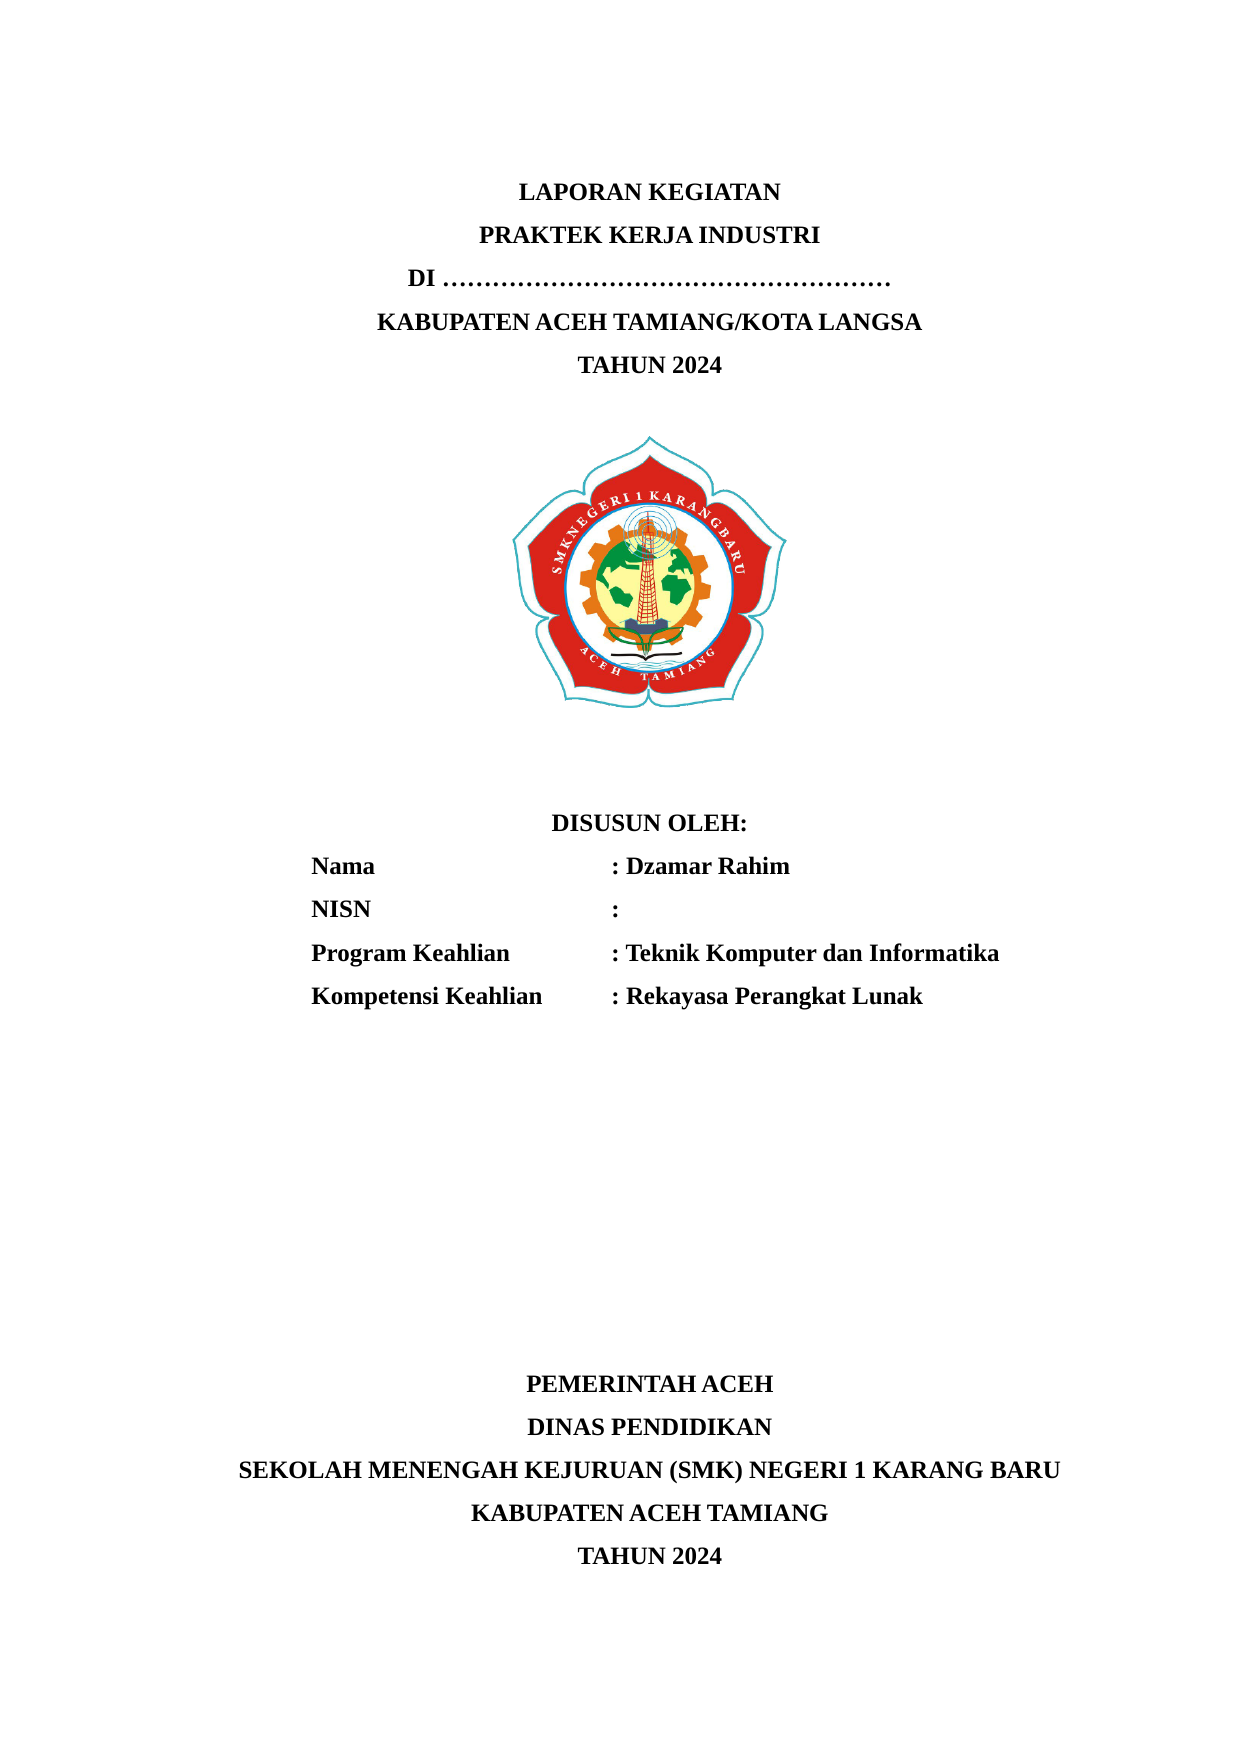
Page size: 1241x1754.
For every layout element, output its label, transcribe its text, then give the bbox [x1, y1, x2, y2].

text PRAKTEK KERJA INDUSTRI [236, 220, 1063, 249]
picture [512, 436, 787, 708]
text LAPORAN KEGIATAN [236, 177, 1063, 206]
text KABUPATEN ACEH TAMIANG/KOTA LANGSA [236, 307, 1063, 335]
text DI ……………………………………………… [236, 263, 1063, 292]
text NISN : [236, 894, 1063, 923]
text DISUSUN OLEH: [236, 808, 1063, 837]
text TAHUN 2024 [236, 350, 1063, 378]
text Nama : Dzamar Rahim [236, 851, 1063, 880]
text TAHUN 2024 [236, 1541, 1063, 1570]
text DINAS PENDIDIKAN [236, 1412, 1063, 1441]
text Kompetensi Keahlian : Rekayasa Perangkat Lunak [236, 981, 1063, 1009]
text PEMERINTAH ACEH [236, 1369, 1063, 1398]
text SEKOLAH MENENGAH KEJURUAN (SMK) NEGERI 1 KARANG BARU [236, 1455, 1063, 1484]
text KABUPATEN ACEH TAMIANG [236, 1498, 1063, 1527]
text Program Keahlian : Teknik Komputer dan Informatika [236, 938, 1152, 966]
